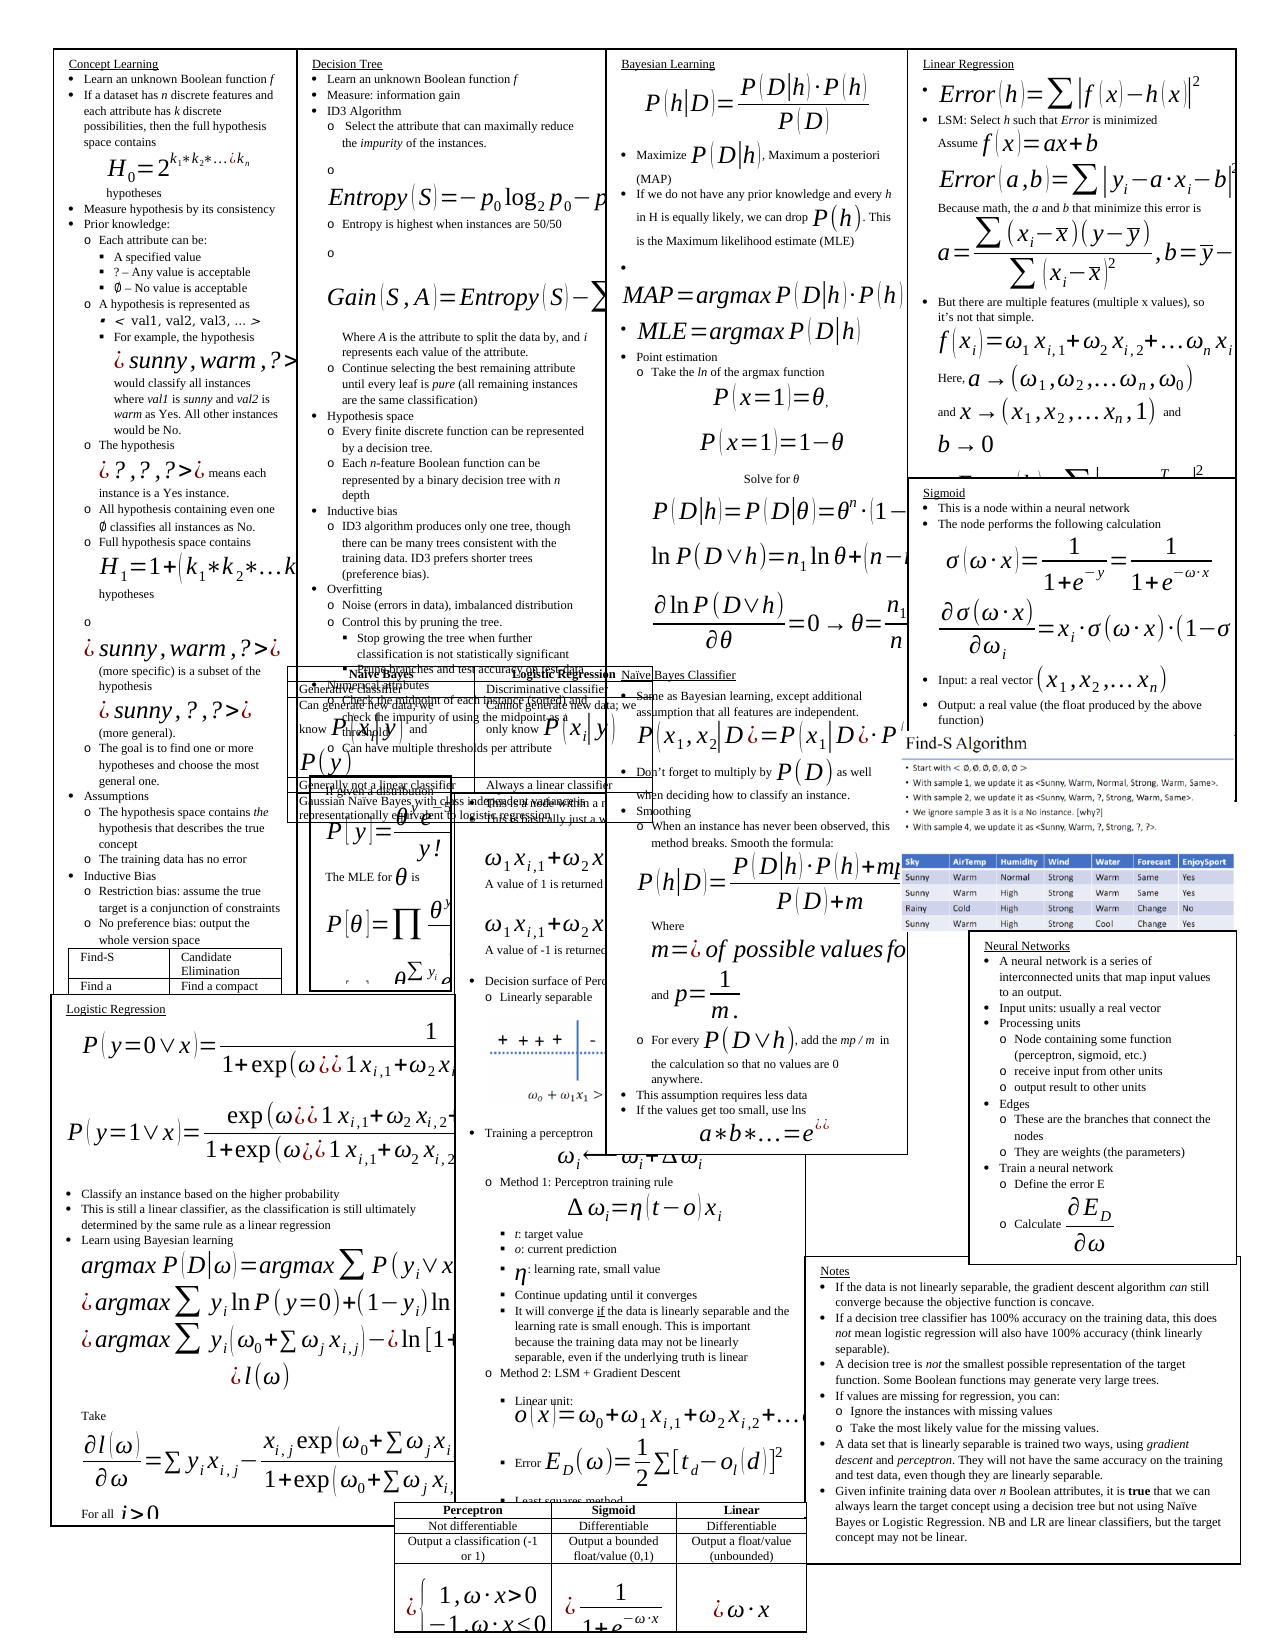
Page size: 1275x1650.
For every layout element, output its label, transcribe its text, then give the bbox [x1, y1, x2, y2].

table_cell Discriminative classifier [475, 682, 652, 697]
picture [484, 1010, 605, 1109]
table_header Logistic Regression [475, 667, 652, 681]
table_cell Generative classifier [288, 682, 474, 697]
table_cell Always a linear classifier [475, 778, 652, 792]
table_cell Generally not a linear classifier [288, 778, 474, 792]
table_cell Can generate new data; we know and [288, 698, 474, 777]
picture [900, 731, 1234, 932]
table_header Naïve Bayes [288, 667, 474, 681]
table_cell Gaussian Naïve Bayes with class independent variance is representationally equivalent to logistic regression [288, 793, 652, 822]
table_cell Cannot generate new data; we only know [475, 698, 652, 777]
